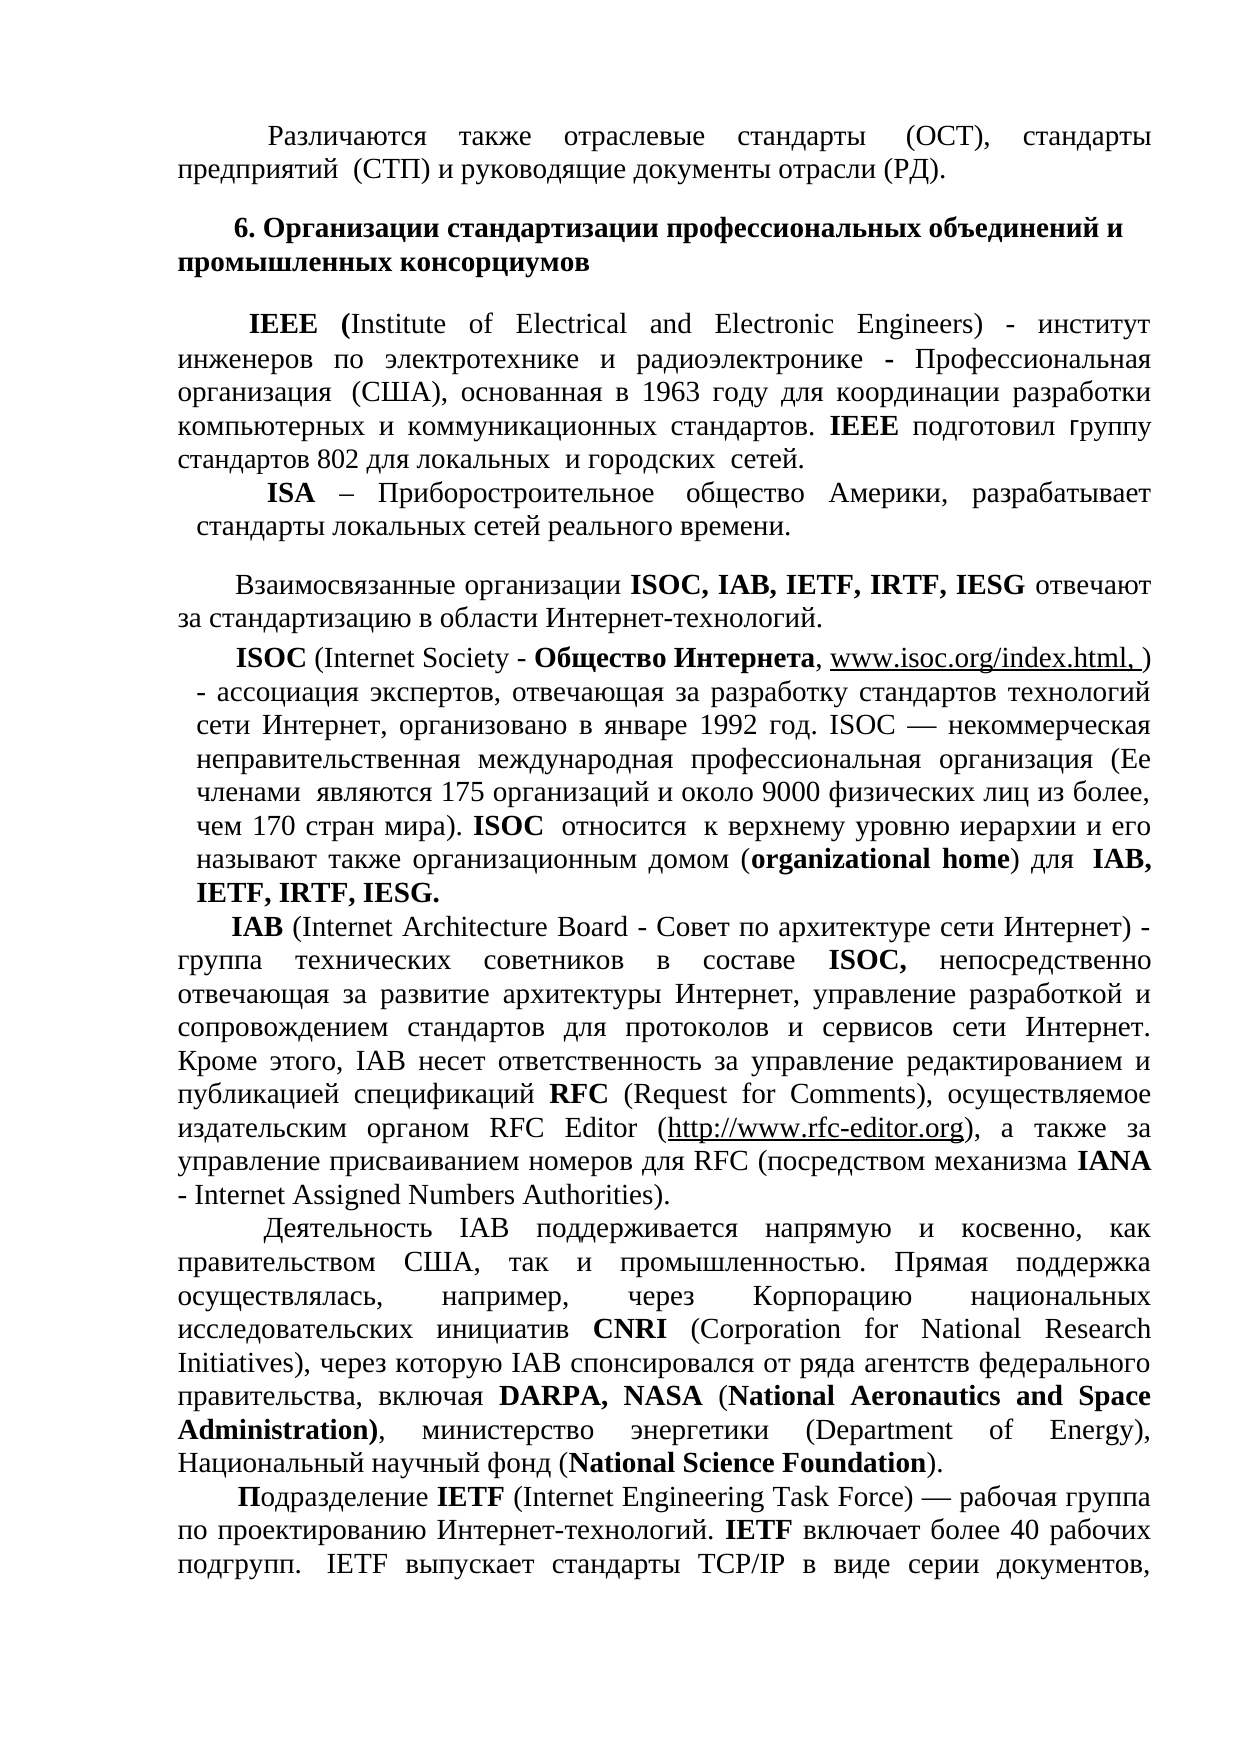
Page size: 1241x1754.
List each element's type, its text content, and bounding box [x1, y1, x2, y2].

text IAB (Internet Architecture Board - Совет по архитектуре сети Интернет) - группа технических советников в составе ISOC, непосредственно отвечающая за развитие архитектуры Интернет, управление разработкой и сопровождением стандартов для протоколов и сервисов сети Интернет. Кроме этого, IAB несет ответственность за управление редактированием и публикацией спецификаций RFC (Request for Comments), осуществляемое издательским органом RFC Editor (http://www.rfc-editor.org), а также за управление присваиванием номеров для RFC (посредством механизма IANA - Internet Assigned Numbers Authorities). [177, 909, 1152, 1211]
text IEEE (Institute of Electrical and Electronic Engineers) - институт инженеров по электротехнике и радиоэлектронике - Профессиональная организация (США), основанная в 1963 году для координации разработки компьютерных и коммуникационных стандартов. IEEE подготовил группу стандартов 802 для локальных и городских сетей. [177, 302, 1152, 475]
text Взаимосвязанные организации ISOC, IAB, IETF, IRTF, IESG отвечают за стандартизацию в области Интернет-технологий. [177, 567, 1152, 634]
text ISOC (Internet Society - Общество Интернета, www.isoc.org/index.html, ) - ассоциация экспертов, отвечающая за разработку стандартов технологий сети Интернет, организовано в январе 1992 год. ISOC — некоммерческая неправительственная международная профессиональная организация (Ее членами являются 175 организаций и около 9000 физических лиц из более, чем 170 стран мира). ISOC относится к верхнему уровню иерархии и его называют также организационным домом (organizational home) для IAB, IETF, IRTF, IESG. [177, 640, 1152, 909]
text Деятельность IAB поддерживается напрямую и косвенно, как правительством США, так и промышленностью. Прямая поддержка осуществлялась, например, через Корпорацию национальных исследовательских инициатив CNRI (Corporation for National Research Initiatives), через которую IAB спонсировался от ряда агентств федерального правительства, включая DARPA, NASA (National Aeronautics and Space Administration), министерство энергетики (Department of Energy), Национальный научный фонд (National Science Foundation). [177, 1211, 1152, 1479]
text Различаются также отраслевые стандарты (ОСТ), стандарты предприятий (СТП) и руководящие документы отрасли (РД). [177, 118, 1152, 185]
text ISA – Приборостроительное общество Америки, разрабатывает стандарты локальных сетей реального времени. [177, 475, 1152, 542]
text 6. Организации стандартизации профессиональных объединений и промышленных консорциумов [177, 210, 1152, 277]
